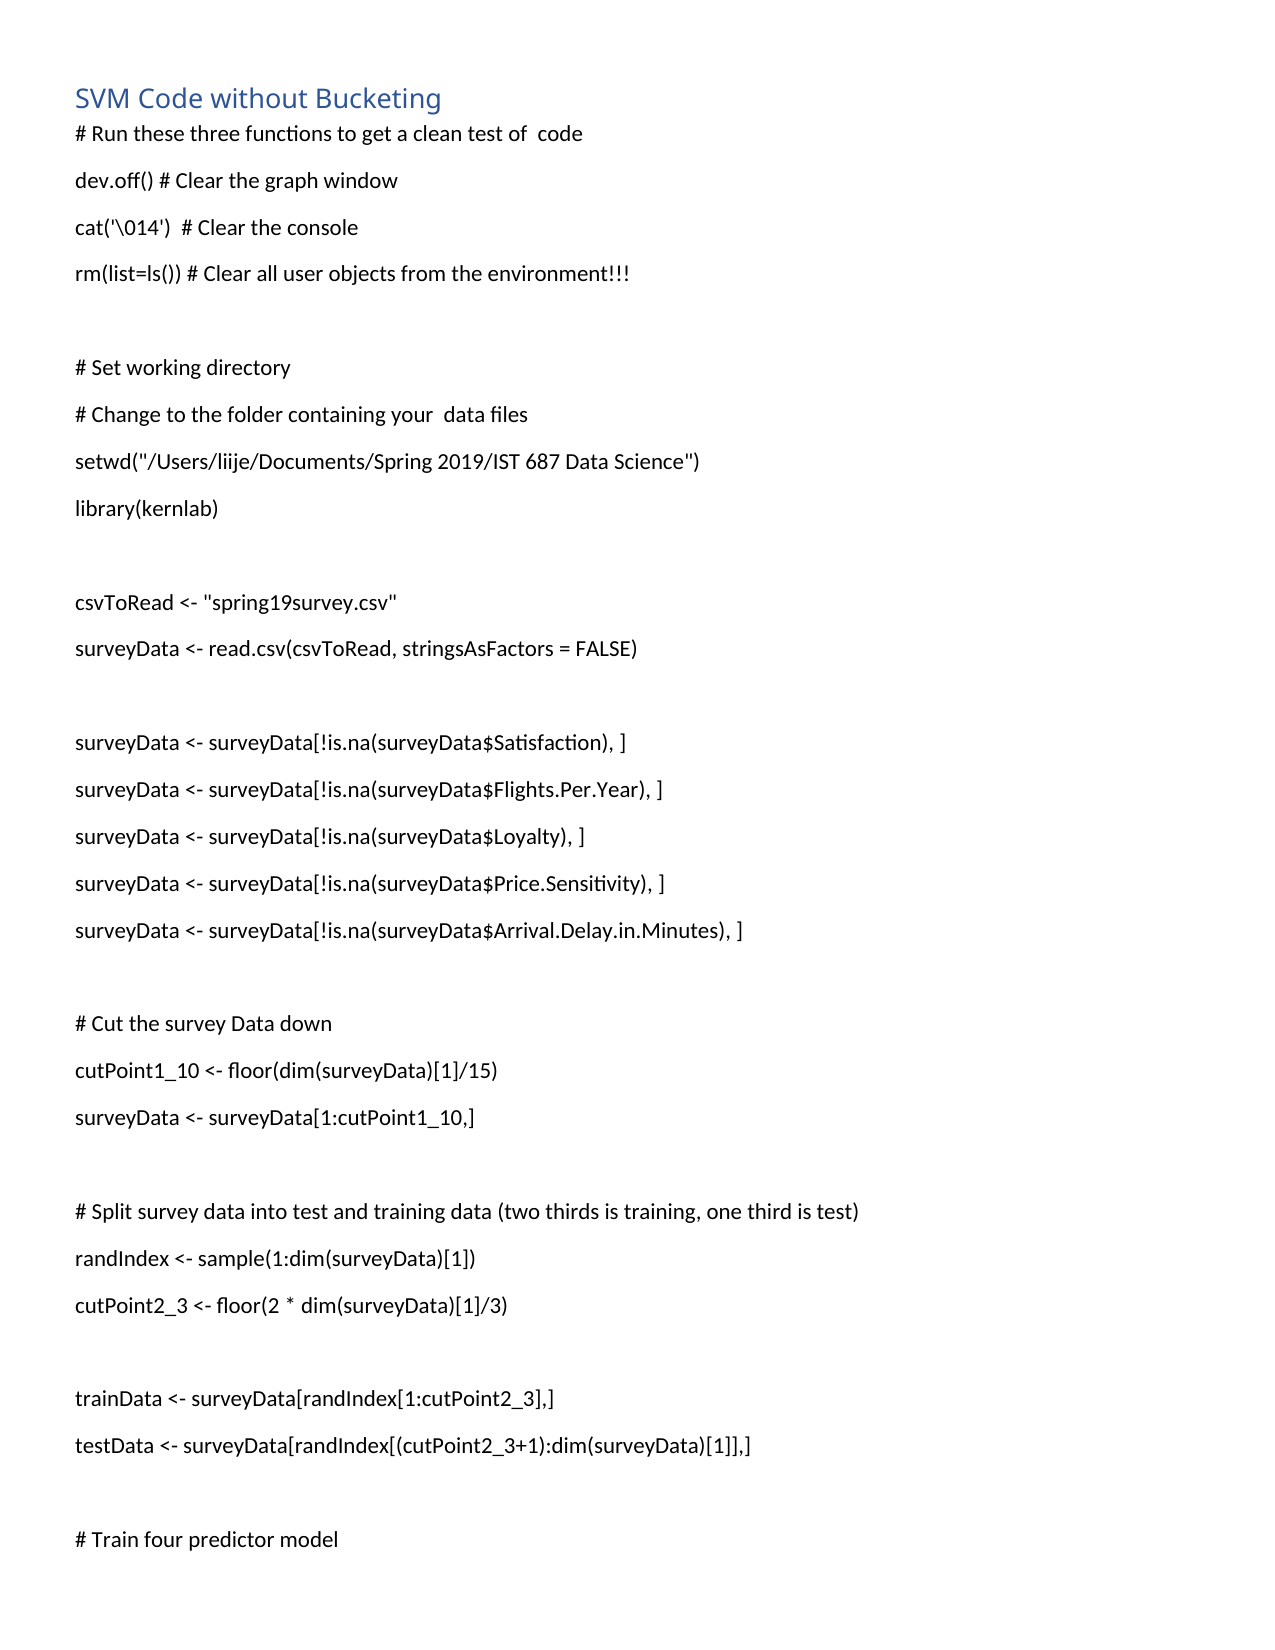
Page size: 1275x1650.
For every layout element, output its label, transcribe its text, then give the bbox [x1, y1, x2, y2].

text surveyData <- surveyData[!is.na(surveyData$Arrival.Delay.in.Minutes), ] [75, 916, 1200, 944]
text surveyData <- read.csv(csvToRead, stringsAsFactors = FALSE) [75, 634, 1200, 663]
text # Train four predictor model [75, 1525, 1200, 1553]
text cat('\014') # Clear the console [75, 213, 1200, 241]
text randIndex <- sample(1:dim(surveyData)[1]) [75, 1244, 1200, 1272]
text library(kernlab) [75, 494, 1200, 522]
text testData <- surveyData[randIndex[(cutPoint2_3+1):dim(surveyData)[1]],] [75, 1431, 1200, 1459]
text csvToRead <- "spring19survey.csv" [75, 588, 1200, 616]
text surveyData <- surveyData[1:cutPoint1_10,] [75, 1103, 1200, 1131]
subtitle SVM Code without Bucketing [75, 79, 1200, 116]
text rm(list=ls()) # Clear all user objects from the environment!!! [75, 259, 1200, 288]
text setwd("/Users/liije/Documents/Spring 2019/IST 687 Data Science") [75, 447, 1200, 475]
text cutPoint2_3 <- floor(2 * dim(surveyData)[1]/3) [75, 1291, 1200, 1319]
text # Cut the survey Data down [75, 1009, 1200, 1038]
text # Run these three functions to get a clean test of code [75, 119, 1200, 147]
text surveyData <- surveyData[!is.na(surveyData$Price.Sensitivity), ] [75, 869, 1200, 897]
text # Set working directory [75, 353, 1200, 381]
text surveyData <- surveyData[!is.na(surveyData$Satisfaction), ] [75, 728, 1200, 756]
text # Split survey data into test and training data (two thirds is training, one third is test) [75, 1197, 1200, 1225]
text # Change to the folder containing your data files [75, 400, 1200, 428]
text surveyData <- surveyData[!is.na(surveyData$Loyalty), ] [75, 822, 1200, 850]
text trainData <- surveyData[randIndex[1:cutPoint2_3],] [75, 1384, 1200, 1413]
text dev.off() # Clear the graph window [75, 166, 1200, 194]
text surveyData <- surveyData[!is.na(surveyData$Flights.Per.Year), ] [75, 775, 1200, 803]
text cutPoint1_10 <- floor(dim(surveyData)[1]/15) [75, 1056, 1200, 1084]
